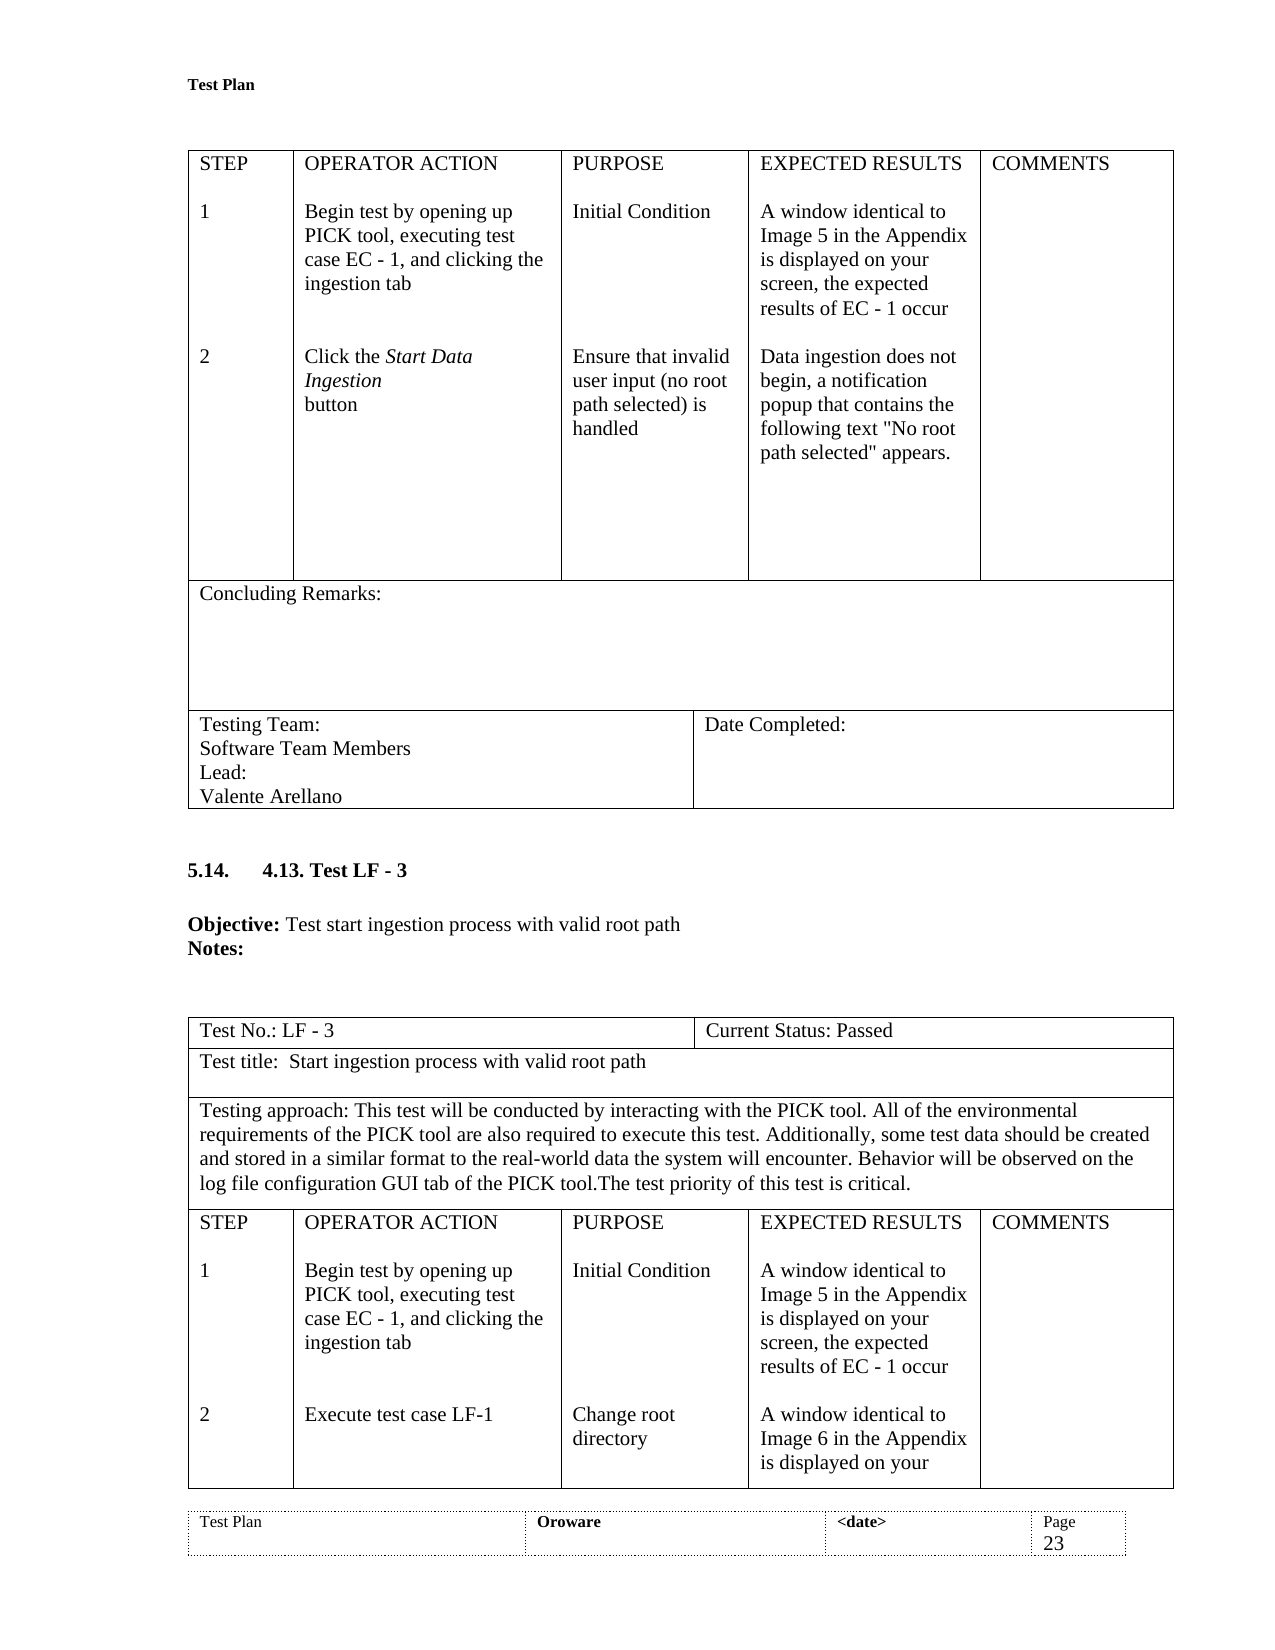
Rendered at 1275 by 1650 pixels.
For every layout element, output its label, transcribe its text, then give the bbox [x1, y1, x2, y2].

table_cell COMMENTS [981, 151, 1173, 580]
subtitle 4.13. Test LF - 3 [187, 858, 1125, 882]
table_header Test No.: LF - 3 [189, 1018, 694, 1048]
text Notes: [187, 936, 1125, 960]
table_cell EXPECTED RESULTS A window identical to Image 5 in the Appendix is displayed on your screen, the expected results of EC - 1 occur Data ingestion does not begin, a notification popup that contains the following text "No root path selected" appears. [749, 151, 980, 580]
table_cell Concluding Remarks: [189, 581, 1173, 710]
table_cell COMMENTS [981, 1210, 1173, 1487]
table_cell Date Completed: [694, 711, 1173, 808]
text Objective: Test start ingestion process with valid root path [187, 912, 1125, 936]
table_cell PURPOSE Initial Condition Change root directory Start data ingestion [562, 1210, 748, 1487]
table_cell Test title: Start ingestion process with valid root path [189, 1049, 1173, 1097]
table_cell STEP 1 2 3 [189, 1210, 293, 1487]
table_header Current Status: Passed [695, 1018, 1173, 1048]
table_cell Testing approach: This test will be conducted by interacting with the PICK tool. All of the environmental requirements of the PICK tool are also required to execute this test. Additionally, some test data should be created and stored in a similar format to the real-world data the system will encounter. Behavior will be observed on the log file configuration GUI tab of the PICK tool.The test priority of this test is critical. [189, 1098, 1173, 1209]
table_cell PURPOSE Initial Condition Ensure that invalid user input (no root path selected) is handled [562, 151, 748, 580]
table_cell STEP 1 2 [189, 151, 293, 580]
table_cell OPERATOR ACTION Begin test by opening up PICK tool, executing test case EC - 1, and clicking the ingestion tab Click the Start Data Ingestion button [294, 151, 561, 580]
table_cell Testing Team: Software Team Members Lead: Valente Arellano [189, 711, 693, 808]
